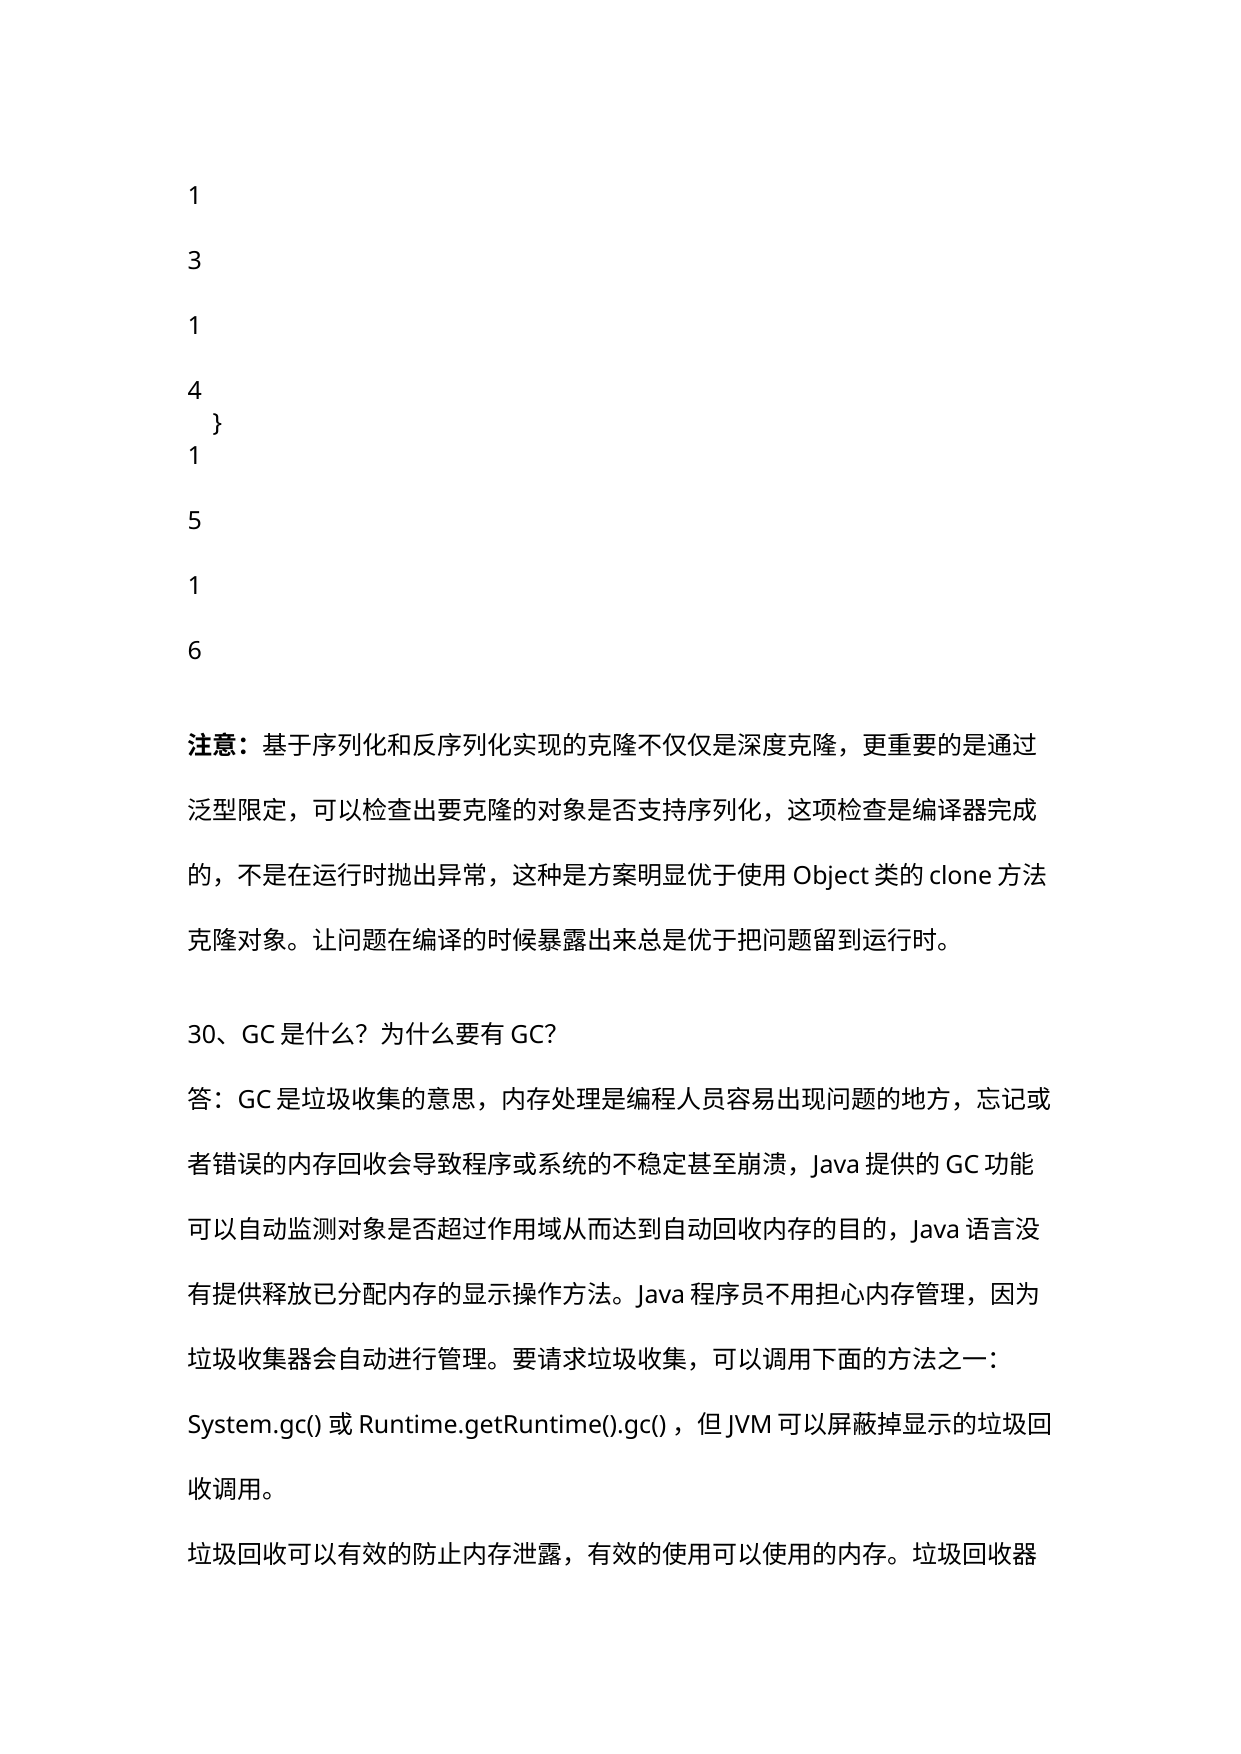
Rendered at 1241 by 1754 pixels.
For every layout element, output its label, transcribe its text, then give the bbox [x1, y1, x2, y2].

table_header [213, 162, 1053, 682]
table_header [188, 162, 212, 682]
text 注意：基于序列化和反序列化实现的克隆不仅仅是深度克隆，更重要的是通过泛型限定，可以检查出要克隆的对象是否支持序列化，这项检查是编译器完成的，不是在运行时抛出异常，这种是方案明显优于使用Object类的clone方法克隆对象。让问题在编译的时候暴露出来总是优于把问题留到运行时。 [187, 711, 1053, 971]
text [187, 1000, 1053, 1585]
